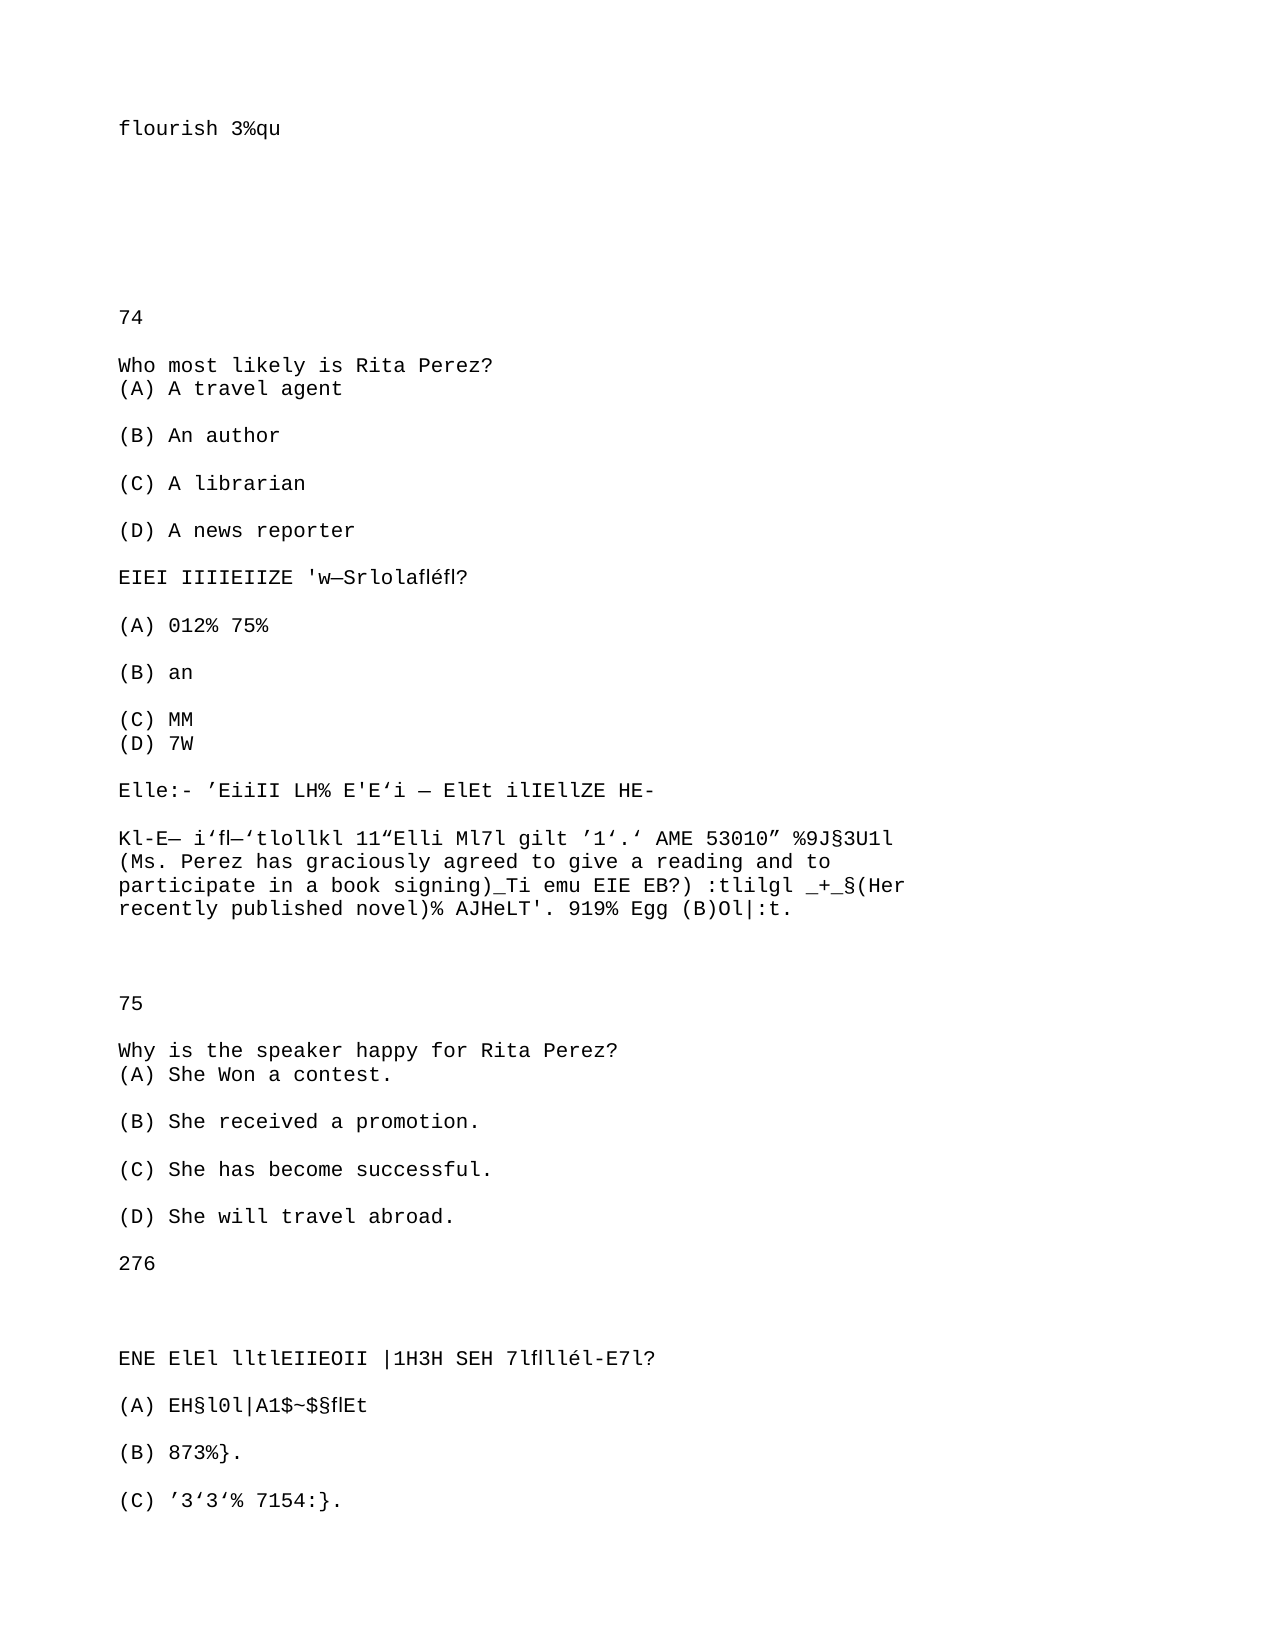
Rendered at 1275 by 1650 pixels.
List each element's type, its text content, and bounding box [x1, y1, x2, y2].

text (B) 873%}. [118, 1442, 1157, 1466]
text (B) An author [118, 426, 1157, 449]
text Kl-E— i‘ﬂ—‘tlollkl 11“Elli Ml7l gilt ’1‘.‘ AME 53010” %9J§3U1l [118, 827, 1157, 851]
text participate in a book signing)_Ti emu EIE EB?) :tlilgl _+_§(Her [118, 875, 1157, 898]
text (A) She Won a contest. [118, 1064, 1157, 1088]
text 75 [118, 993, 1157, 1017]
text flourish 3%qu [118, 118, 1157, 142]
text (A) EH§l0l|A1$~$§ﬂEt [118, 1395, 1157, 1419]
text (C) A librarian [118, 473, 1157, 496]
text (D) A news reporter [118, 520, 1157, 544]
text recently published novel)% AJHeLT'. 919% Egg (B)Ol|:t. [118, 898, 1157, 922]
text (B) She received a promotion. [118, 1111, 1157, 1135]
text EIEI IIIIEIIZE 'w—Srlolaﬂéﬂ? [118, 567, 1157, 591]
text (A) A travel agent [118, 378, 1157, 402]
text (C) MM [118, 709, 1157, 733]
text (Ms. Perez has graciously agreed to give a reading and to [118, 851, 1157, 875]
text (D) She will travel abroad. [118, 1206, 1157, 1229]
text (A) 012% 75% [118, 615, 1157, 638]
text (C) ’3‘3‘% 7154:}. [118, 1489, 1157, 1513]
text Elle:- ’EiiII LH% E'E‘i — ElEt ilIEllZE HE- [118, 780, 1157, 804]
text (D) 7W [118, 733, 1157, 757]
text ENE ElEl lltlEIIEOII |1H3H SEH 7lﬂllél-E7l? [118, 1348, 1157, 1371]
text 276 [118, 1253, 1157, 1277]
text (C) She has become successful. [118, 1158, 1157, 1182]
text 74 [118, 307, 1157, 331]
text Who most likely is Rita Perez? [118, 354, 1157, 378]
text (B) an [118, 662, 1157, 686]
text Why is the speaker happy for Rita Perez? [118, 1040, 1157, 1064]
